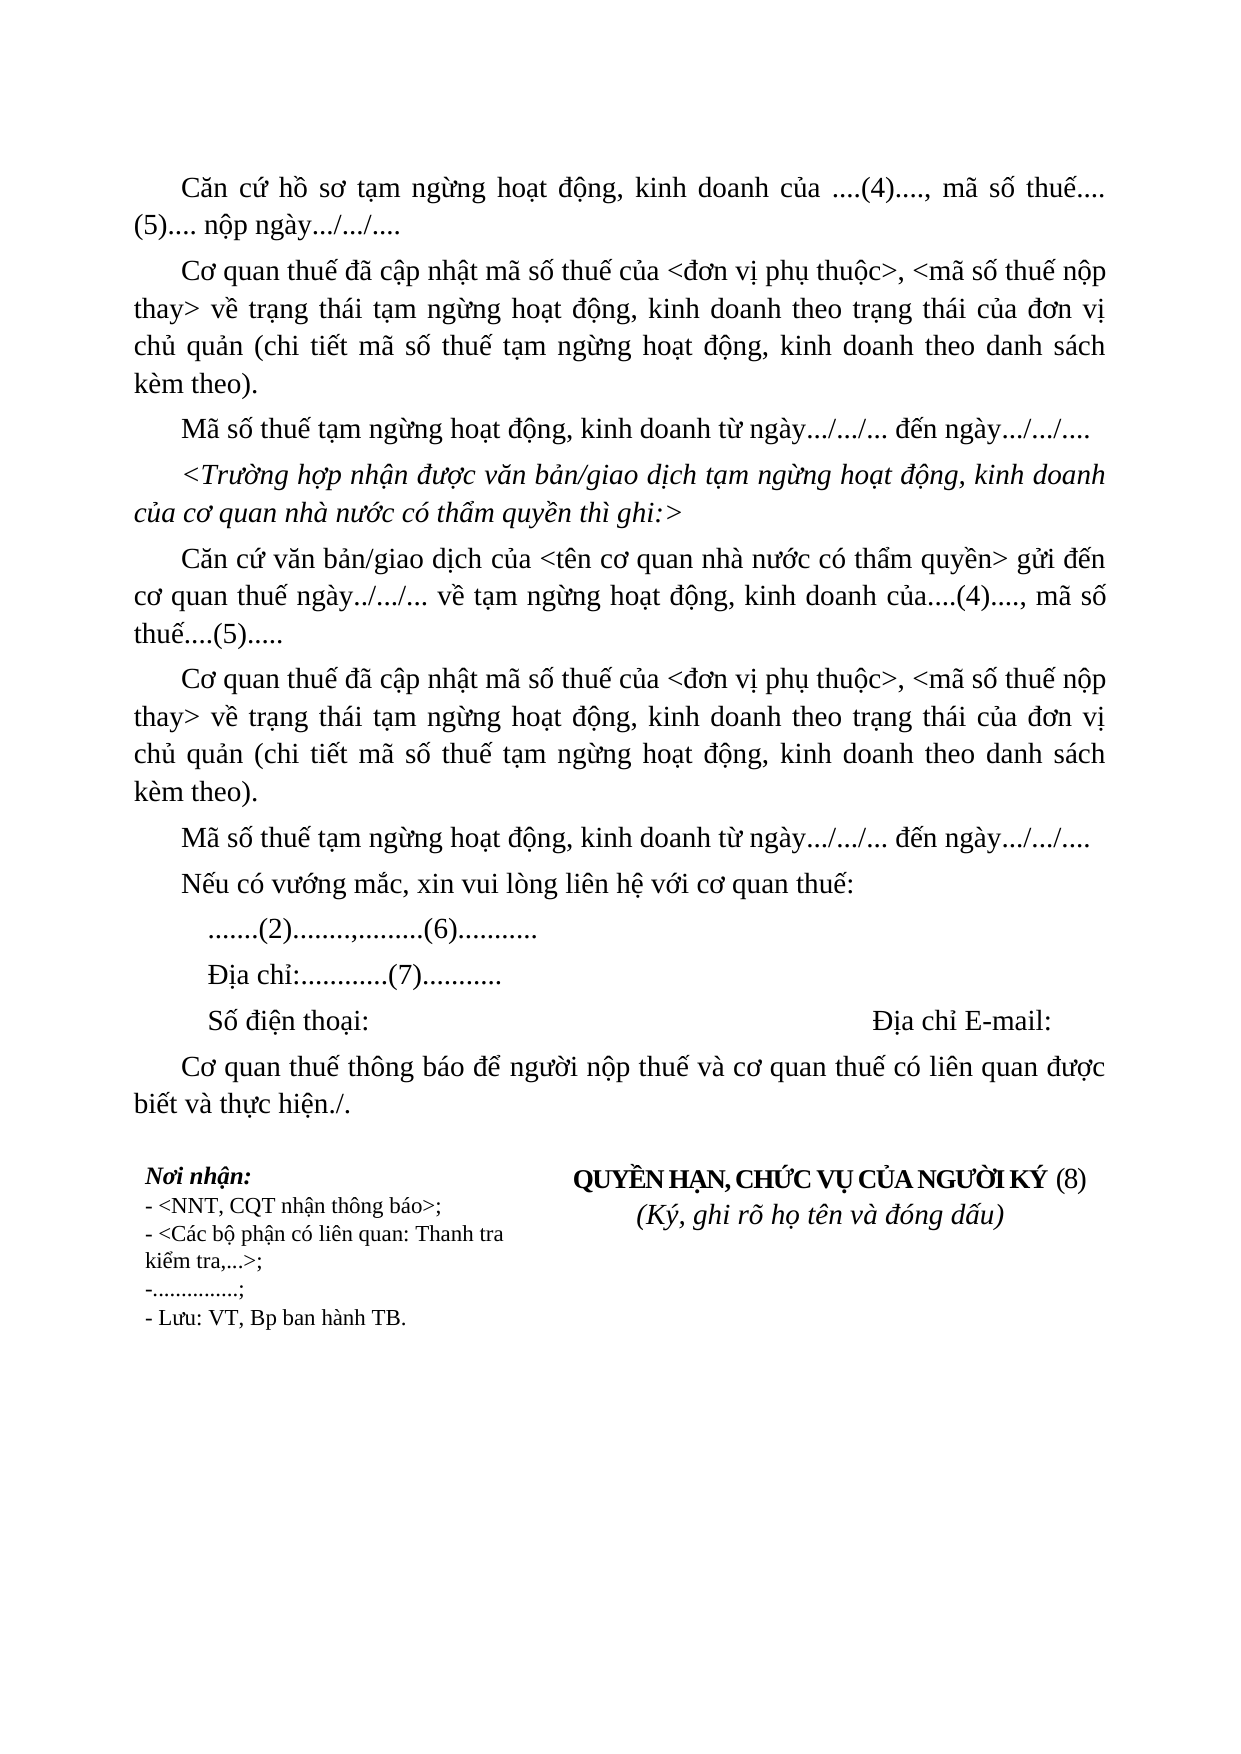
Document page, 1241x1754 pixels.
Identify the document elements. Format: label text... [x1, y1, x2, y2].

text <Trường hợp nhận được văn bản/giao dịch tạm ngừng hoạt động, kinh doanh của cơ quan nhà nước có thẩm quyền thì ghi:> [133, 455, 1107, 530]
text Mã số thuế tạm ngừng hoạt động, kinh doanh từ ngày.../.../... đến ngày.../.../.... [133, 409, 1107, 446]
text Cơ quan thuế thông báo để người nộp thuế và cơ quan thuế có liên quan được biết và thực hiện./. [133, 1046, 1107, 1121]
text Cơ quan thuế đã cập nhật mã số thuế của <đơn vị phụ thuộc>, <mã số thuế nộp thay> về trạng thái tạm ngừng hoạt động, kinh doanh theo trạng thái của đơn vị chủ quản (chi tiết mã số thuế tạm ngừng hoạt động, kinh doanh theo danh sách kèm theo). [133, 251, 1107, 401]
text Nếu có vướng mắc, xin vui lòng liên hệ với cơ quan thuế: [133, 863, 1107, 901]
text Căn cứ văn bản/giao dịch của <tên cơ quan nhà nước có thẩm quyền> gửi đến cơ quan thuế ngày../.../... về tạm ngừng hoạt động, kinh doanh của....(4)...., mã số thuế....(5)..... [133, 538, 1107, 651]
text Căn cứ hồ sơ tạm ngừng hoạt động, kinh doanh của ....(4)...., mã số thuế....(5).... nộp ngày.../.../.... [133, 167, 1107, 242]
text .......(2)........,.........(6)........... [133, 909, 1107, 946]
text Địa chỉ:............(7)........... [133, 955, 1107, 992]
text Mã số thuế tạm ngừng hoạt động, kinh doanh từ ngày.../.../... đến ngày.../.../.... [133, 817, 1107, 855]
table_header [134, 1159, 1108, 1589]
text Cơ quan thuế đã cập nhật mã số thuế của <đơn vị phụ thuộc>, <mã số thuế nộp thay> về trạng thái tạm ngừng hoạt động, kinh doanh theo trạng thái của đơn vị chủ quản (chi tiết mã số thuế tạm ngừng hoạt động, kinh doanh theo danh sách kèm theo). [133, 659, 1107, 809]
text Số điện thoại: Địa chỉ E-mail: [133, 1001, 1107, 1038]
